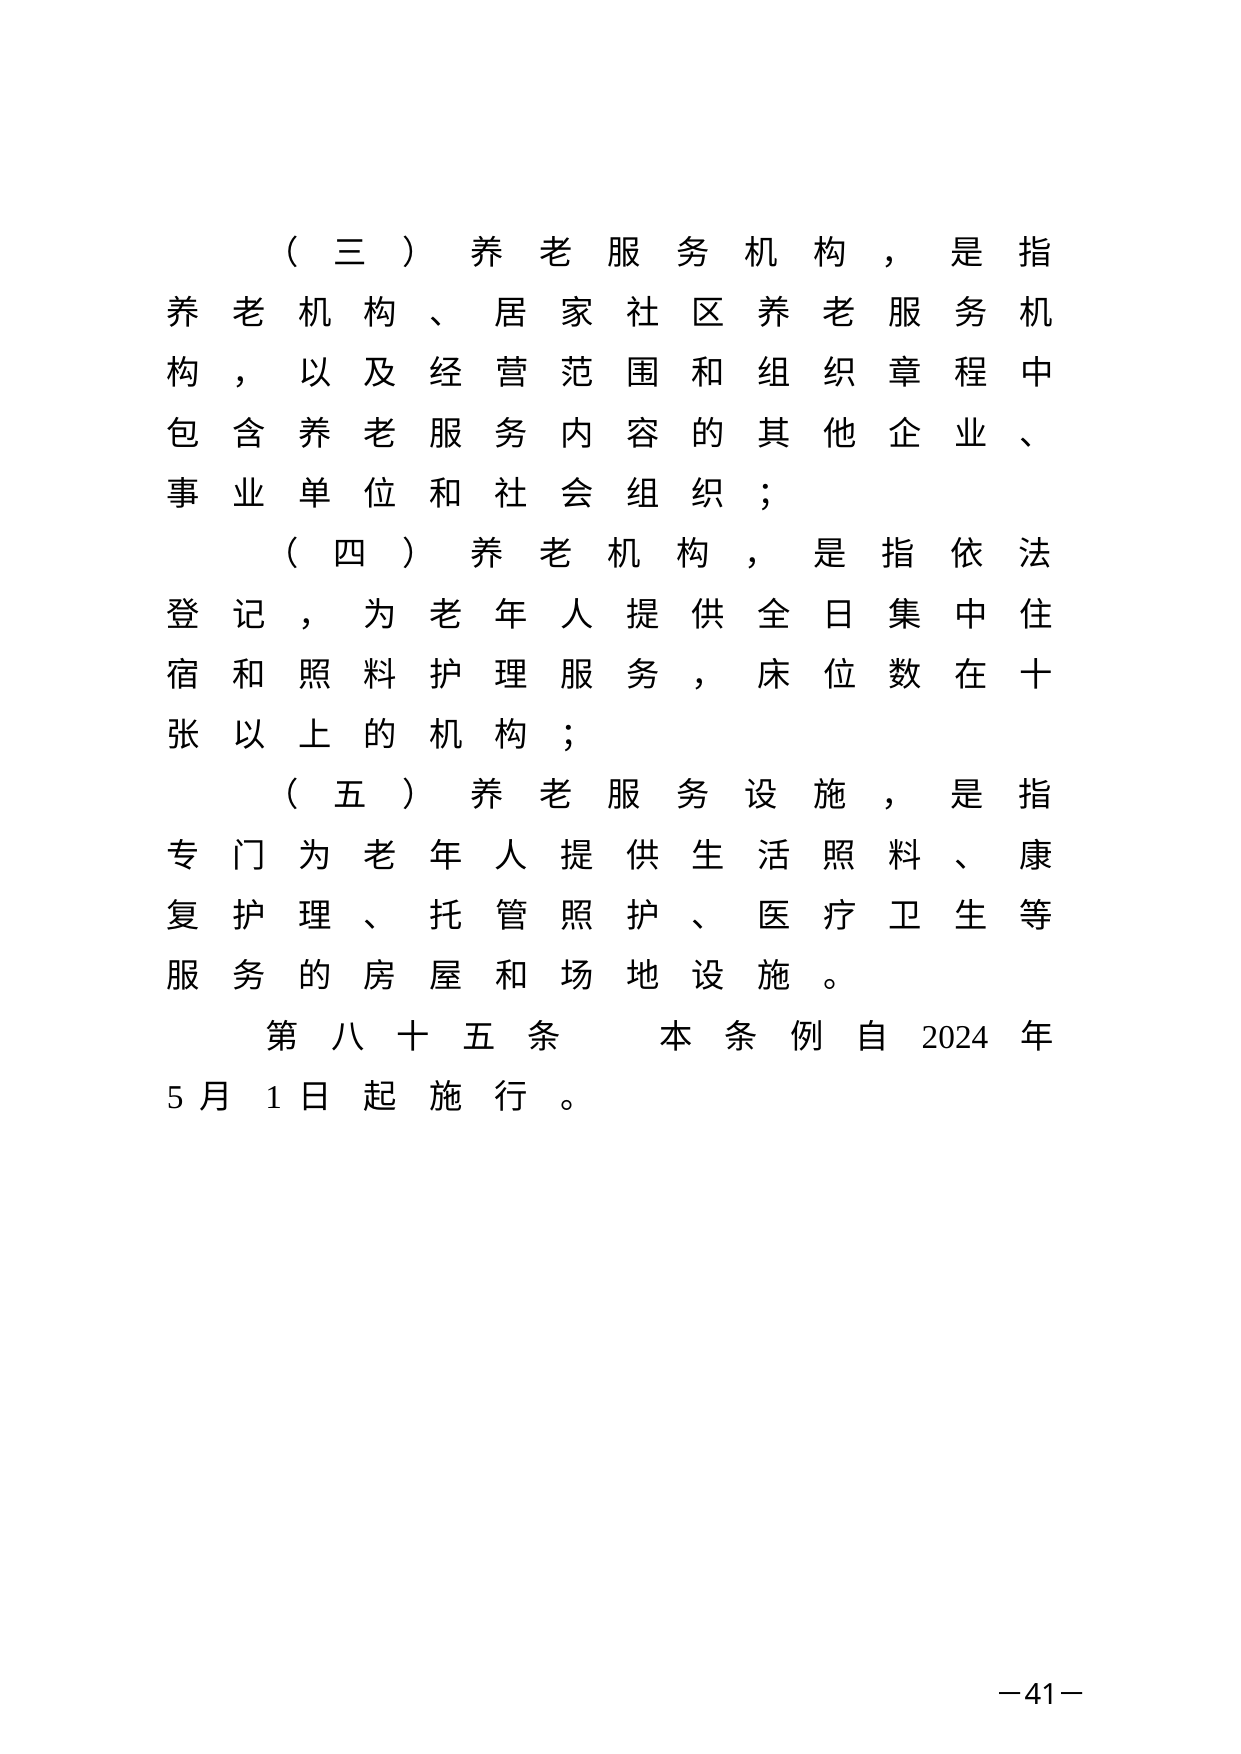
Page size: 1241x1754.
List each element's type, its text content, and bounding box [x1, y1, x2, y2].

text （五）养老服务设施，是指专门为老年人提供生活照料、康复护理、托管照护、医疗卫生等服务的房屋和场地设施。 [167, 762, 1085, 1003]
text （四）养老机构，是指依法登记，为老年人提供全日集中住宿和照料护理服务，床位数在十张以上的机构； [167, 521, 1085, 762]
text （三）养老服务机构，是指养老机构、居家社区养老服务机构，以及经营范围和组织章程中包含养老服务内容的其他企业、事业单位和社会组织； [167, 219, 1085, 521]
text 第八十五条 本条例自2024年5月1日起施行。 [167, 1003, 1085, 1124]
